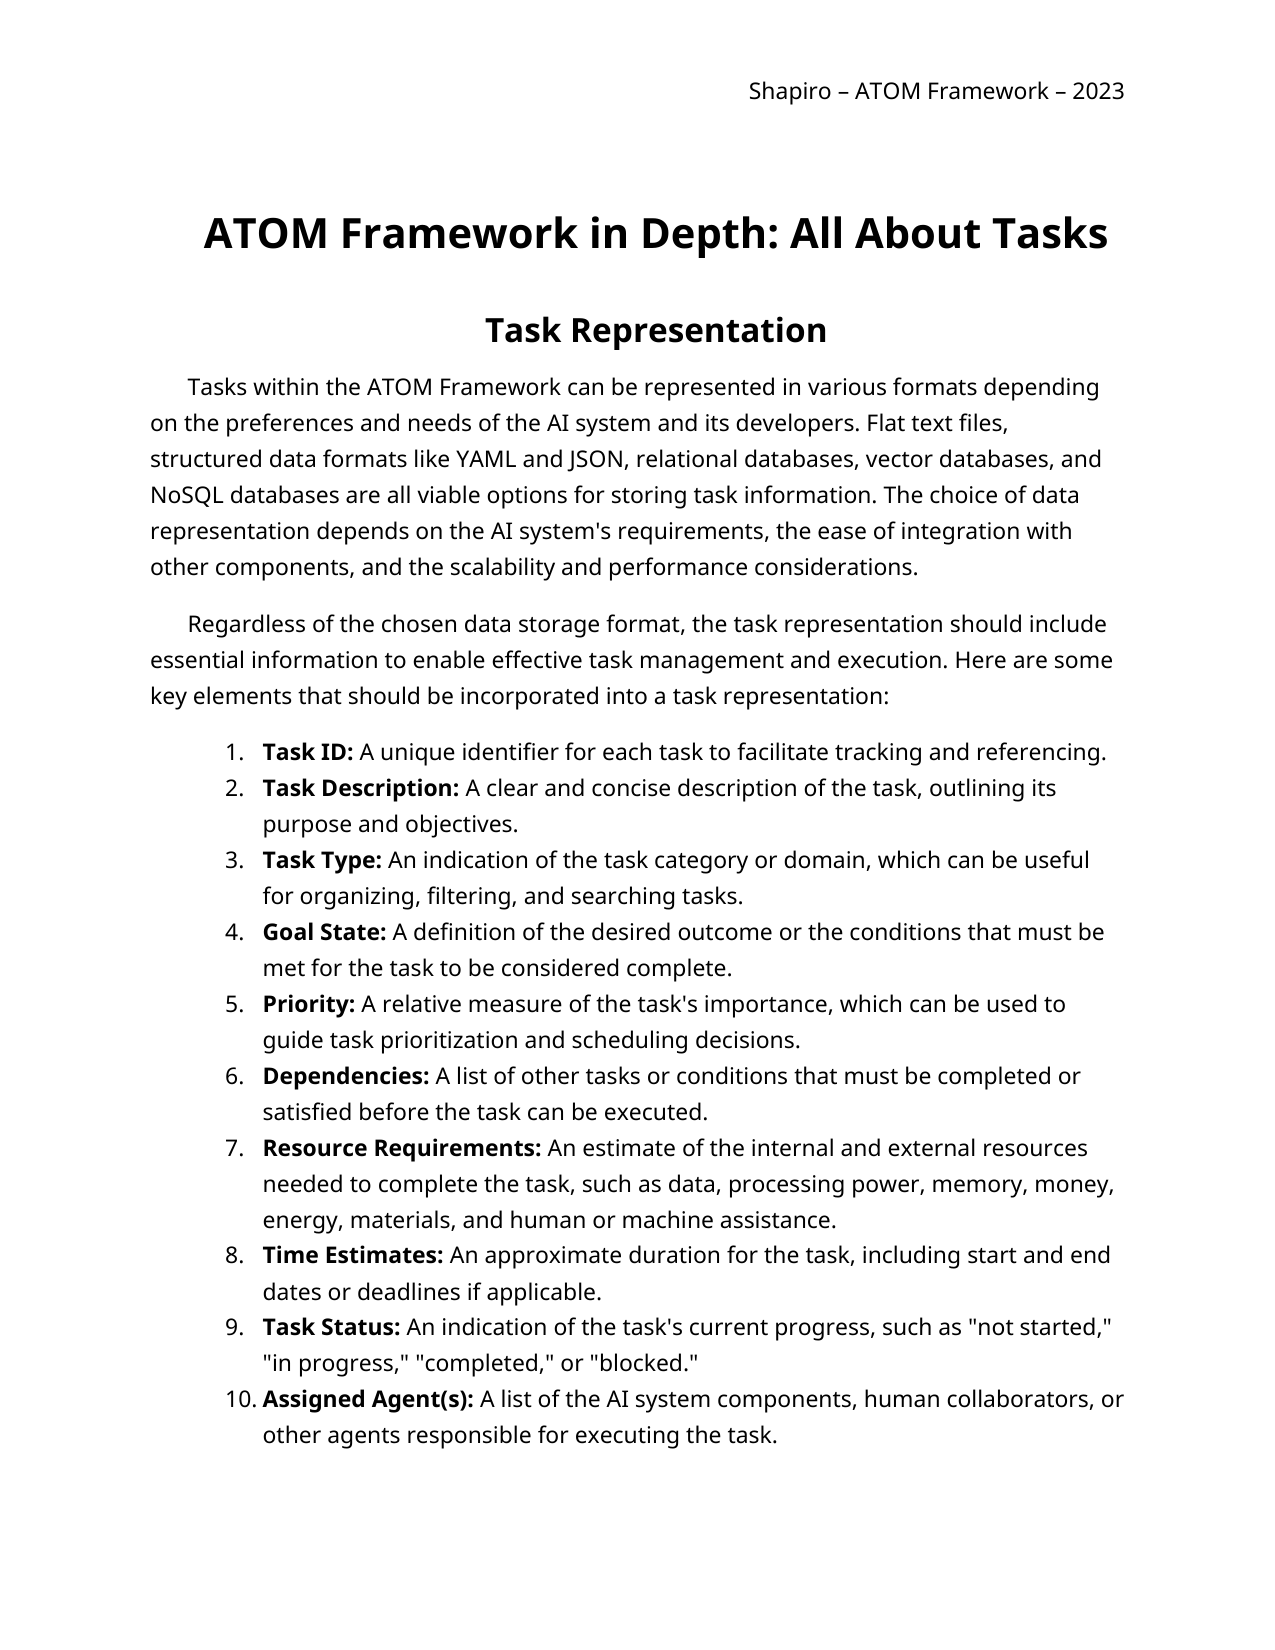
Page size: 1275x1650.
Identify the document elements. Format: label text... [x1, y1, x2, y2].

list Task ID: A unique identifier for each task to facilitate tracking and referencing. [225, 736, 1125, 768]
text Regardless of the chosen data storage format, the task representation should include essential information to enable effective task management and execution. Here are some key elements that should be incorporated into a task representation: [150, 608, 1125, 711]
list Time Estimates: An approximate duration for the task, including start and end dates or deadlines if applicable. [225, 1239, 1125, 1307]
list Task Description: A clear and concise description of the task, outlining its purpose and objectives. [225, 772, 1125, 839]
list Goal State: A definition of the desired outcome or the conditions that must be met for the task to be considered complete. [225, 916, 1125, 983]
list Task Type: An indication of the task category or domain, which can be useful for organizing, filtering, and searching tasks. [225, 844, 1125, 911]
list Priority: A relative measure of the task's importance, which can be used to guide task prioritization and scheduling decisions. [225, 988, 1125, 1055]
text Tasks within the ATOM Framework can be represented in various formats depending on the preferences and needs of the AI system and its developers. Flat text files, structured data formats like YAML and JSON, relational databases, vector databases, and NoSQL databases are all viable options for storing task information. The choice of data representation depends on the AI system's requirements, the ease of integration with other components, and the scalability and performance considerations. [150, 371, 1125, 582]
list Assigned Agent(s): A list of the AI system components, human collaborators, or other agents responsible for executing the task. [225, 1383, 1125, 1450]
list Resource Requirements: An estimate of the internal and external resources needed to complete the task, such as data, processing power, memory, money, energy, materials, and human or machine assistance. [225, 1132, 1125, 1235]
list Task Status: An indication of the task's current progress, such as "not started," "in progress," "completed," or "blocked." [225, 1311, 1125, 1378]
list Dependencies: A list of other tasks or conditions that must be completed or satisfied before the task can be executed. [225, 1060, 1125, 1127]
subtitle Task Representation [150, 307, 1125, 352]
subtitle ATOM Framework in Depth: All About Tasks [150, 204, 1125, 261]
